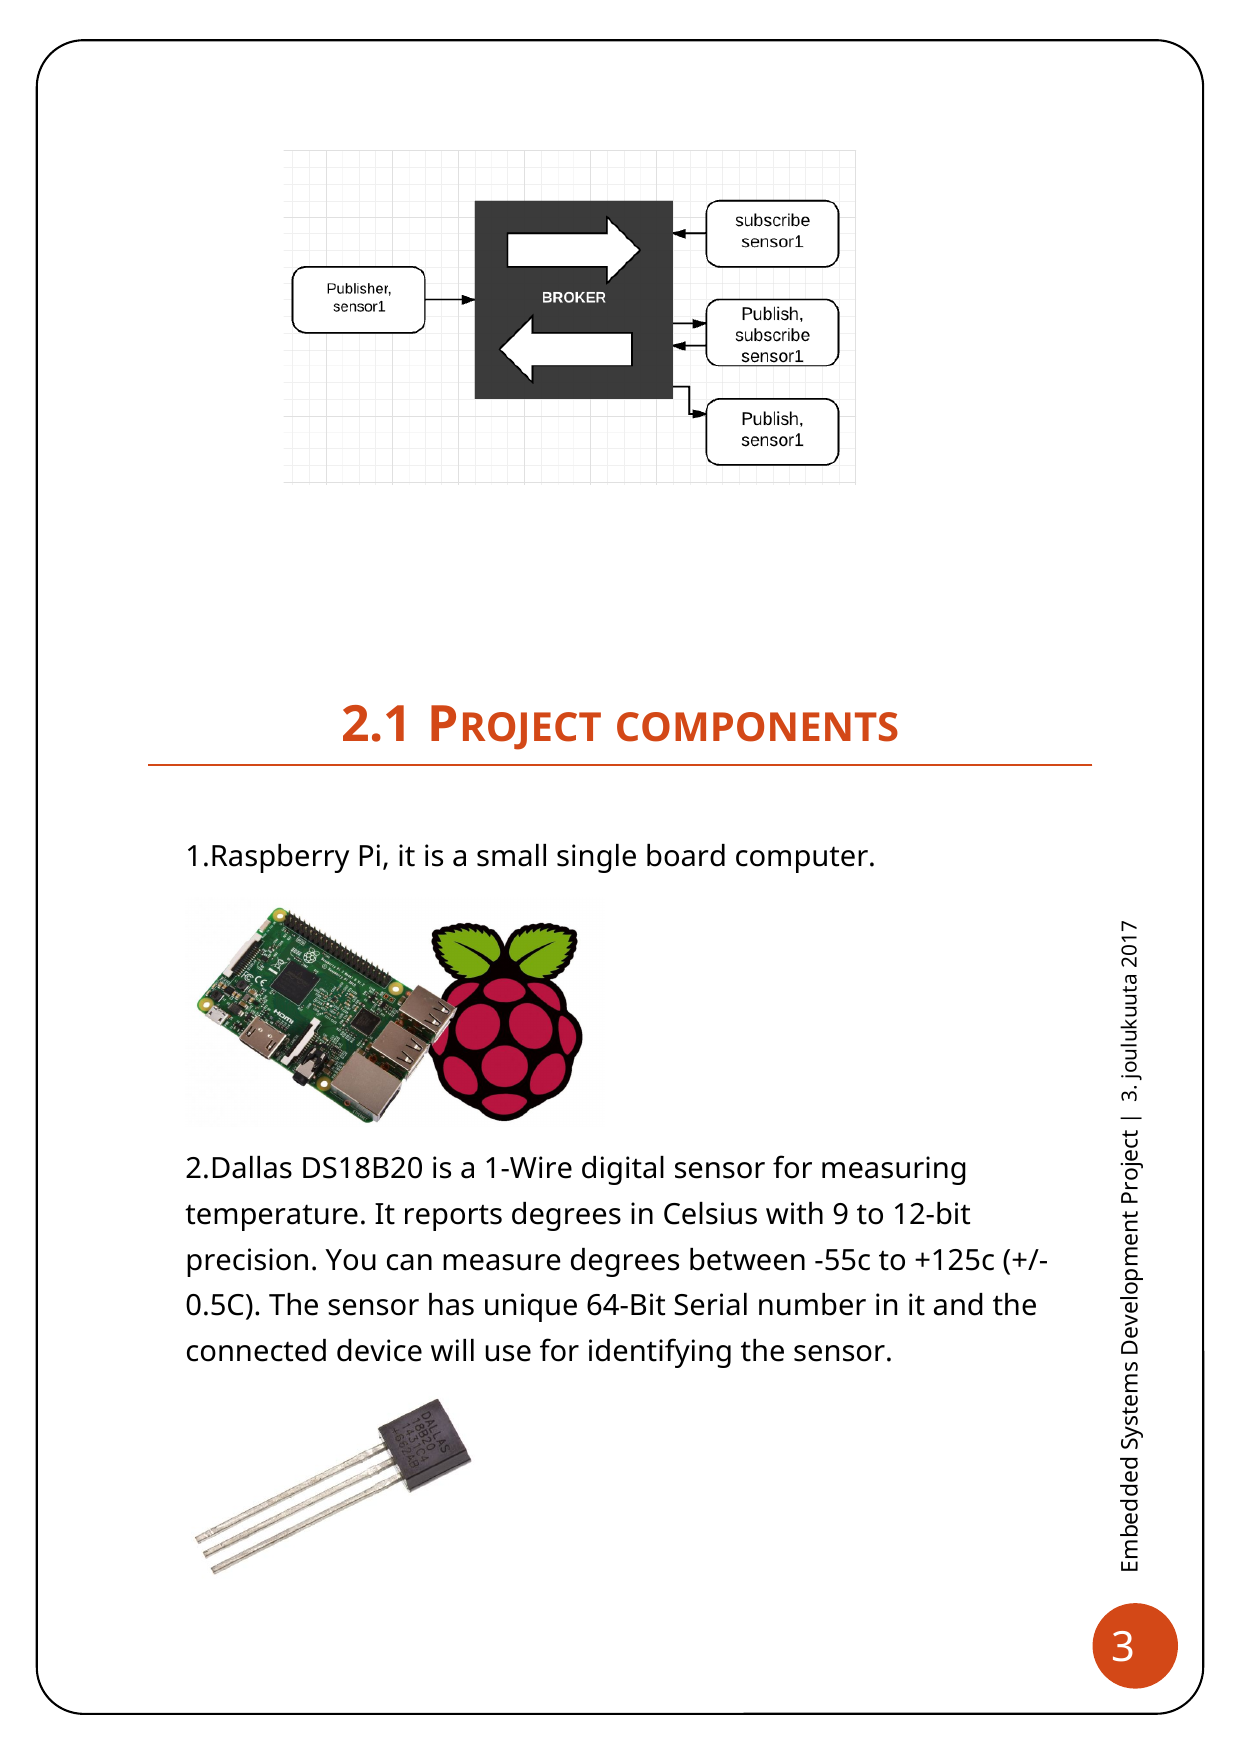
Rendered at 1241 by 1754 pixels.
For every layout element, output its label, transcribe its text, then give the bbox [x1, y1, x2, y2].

picture [191, 1392, 477, 1580]
picture [283, 150, 857, 485]
text 1.Raspberry Pi, it is a small single board computer. [185, 836, 1092, 875]
picture [185, 897, 606, 1127]
text 2.Dallas DS18B20 is a 1-Wire digital sensor for measuring temperature. It reports degrees in Celsius with 9 to 12-bit precision. You can measure degrees between -55c to +125c (+/-0.5C). The sensor has unique 64-Bit Serial number in it and the connected device will use for identifying the sensor. [185, 1147, 1092, 1370]
title Project components [148, 688, 1092, 764]
